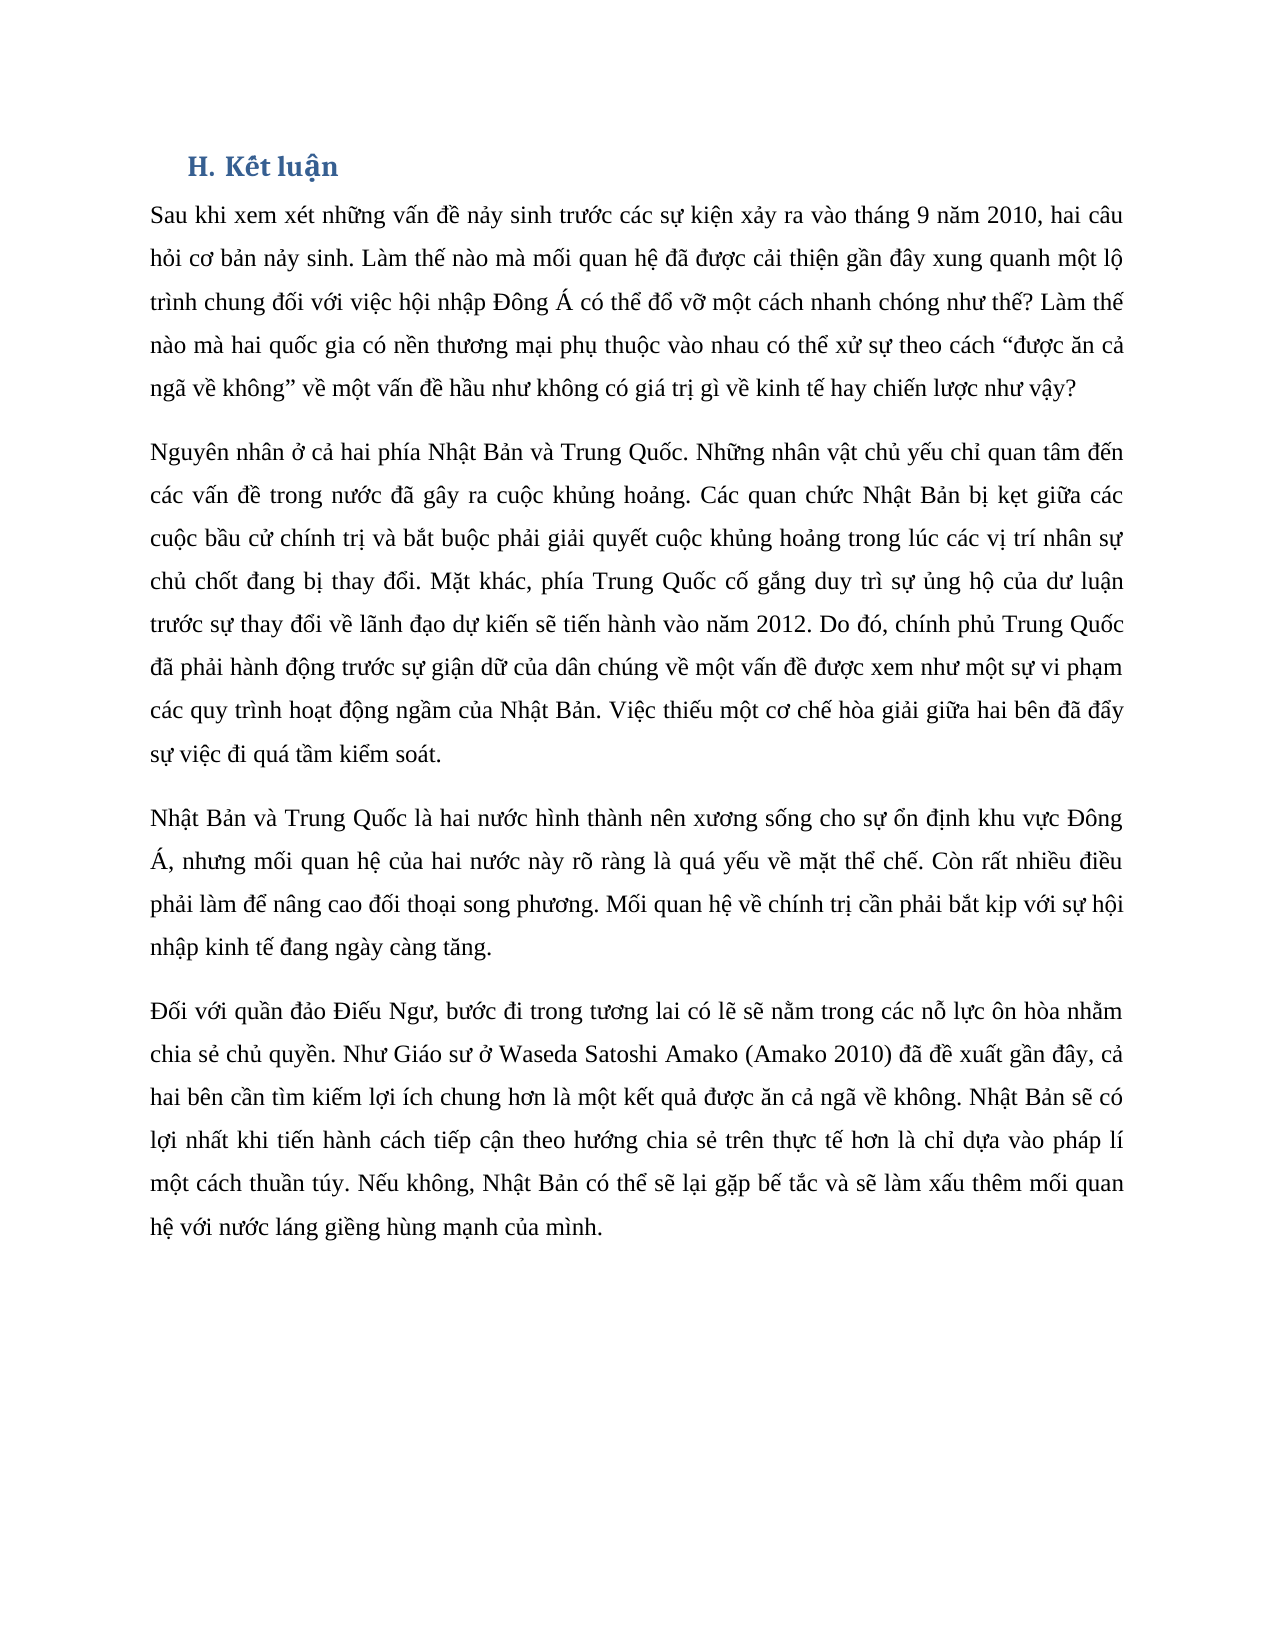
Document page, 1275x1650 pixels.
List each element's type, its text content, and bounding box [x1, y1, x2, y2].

subtitle Kết luận [187, 150, 1125, 183]
text Sau khi xem xét những vấn đề nảy sinh trước các sự kiện xảy ra vào tháng 9 năm 2010, hai câu hỏi cơ bản nảy sinh. Làm thế nào mà mối quan hệ đã được cải thiện gần đây xung quanh một lộ trình chung đối với việc hội nhập Đông Á có thể đổ vỡ một cách nhanh chóng như thế? Làm thế nào mà hai quốc gia có nền thương mại phụ thuộc vào nhau có thể xử sự theo cách “được ăn cả ngã về không” về một vấn đề hầu như không có giá trị gì về kinh tế hay chiến lược như vậy? [150, 200, 1125, 402]
text Đối với quần đảo Điếu Ngư, bước đi trong tương lai có lẽ sẽ nằm trong các nỗ lực ôn hòa nhằm chia sẻ chủ quyền. Như Giáo sư ở Waseda Satoshi Amako (Amako 2010) đã đề xuất gần đây, cả hai bên cần tìm kiếm lợi ích chung hơn là một kết quả được ăn cả ngã về không. Nhật Bản sẽ có lợi nhất khi tiến hành cách tiếp cận theo hướng chia sẻ trên thực tế hơn là chỉ dựa vào pháp lí một cách thuần túy. Nếu không, Nhật Bản có thể sẽ lại gặp bế tắc và sẽ làm xấu thêm mối quan hệ với nước láng giềng hùng mạnh của mình. [150, 996, 1125, 1240]
text Nguyên nhân ở cả hai phía Nhật Bản và Trung Quốc. Những nhân vật chủ yếu chỉ quan tâm đến các vấn đề trong nước đã gây ra cuộc khủng hoảng. Các quan chức Nhật Bản bị kẹt giữa các cuộc bầu cử chính trị và bắt buộc phải giải quyết cuộc khủng hoảng trong lúc các vị trí nhân sự chủ chốt đang bị thay đổi. Mặt khác, phía Trung Quốc cố gắng duy trì sự ủng hộ của dư luận trước sự thay đổi về lãnh đạo dự kiến sẽ tiến hành vào năm 2012. Do đó, chính phủ Trung Quốc đã phải hành động trước sự giận dữ của dân chúng về một vấn đề được xem như một sự vi phạm các quy trình hoạt động ngầm của Nhật Bản. Việc thiếu một cơ chế hòa giải giữa hai bên đã đẩy sự việc đi quá tầm kiểm soát. [150, 437, 1125, 767]
text Nhật Bản và Trung Quốc là hai nước hình thành nên xương sống cho sự ổn định khu vực Đông Á, nhưng mối quan hệ của hai nước này rõ ràng là quá yếu về mặt thể chế. Còn rất nhiều điều phải làm để nâng cao đối thoại song phương. Mối quan hệ về chính trị cần phải bắt kịp với sự hội nhập kinh tế đang ngày càng tăng. [150, 803, 1125, 961]
